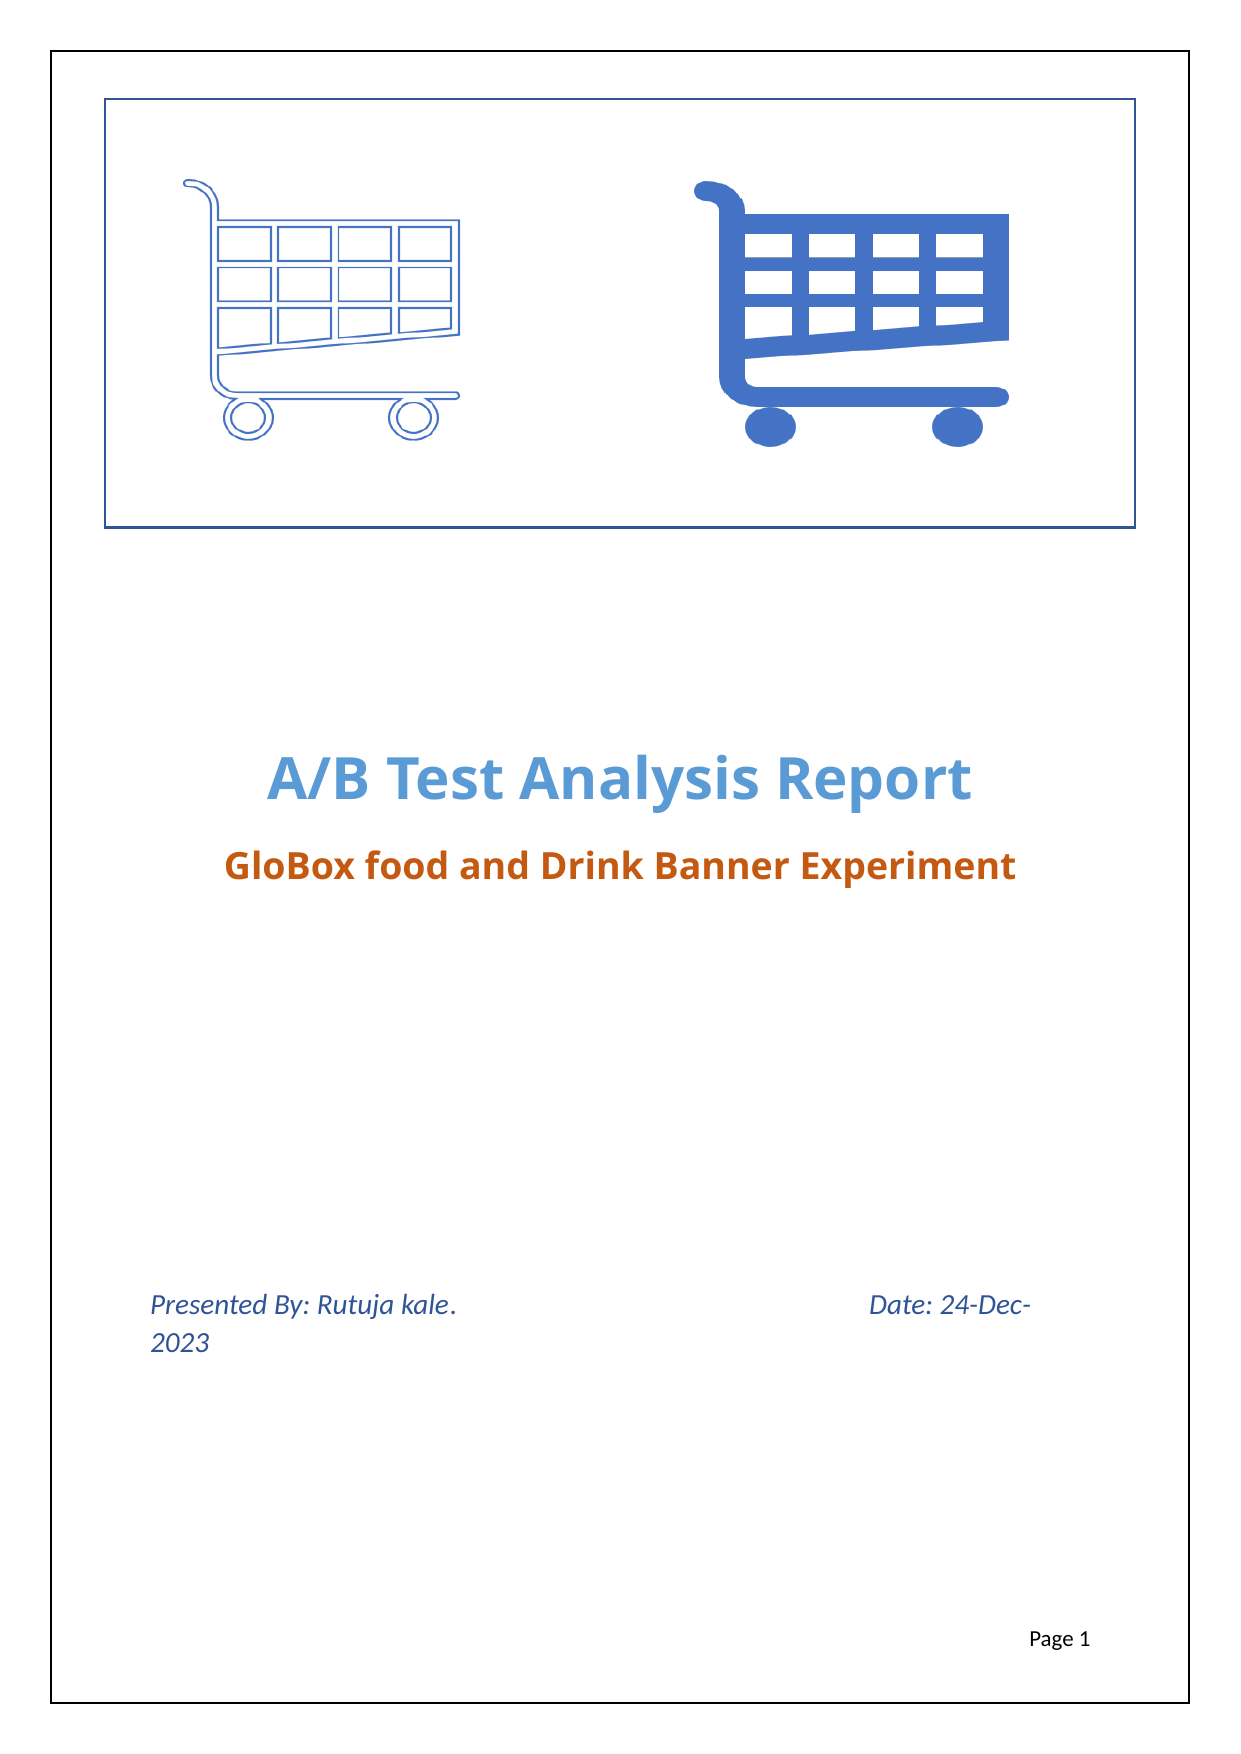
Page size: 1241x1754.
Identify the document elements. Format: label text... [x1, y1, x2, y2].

text A/B Test Analysis Report [150, 737, 1090, 816]
picture [660, 155, 1069, 473]
text Presented By: Rutuja kale . Date: 24-Dec-2023 [150, 1286, 1090, 1360]
picture [150, 150, 511, 473]
text GloBox food and Drink Banner Experiment [150, 839, 1090, 890]
